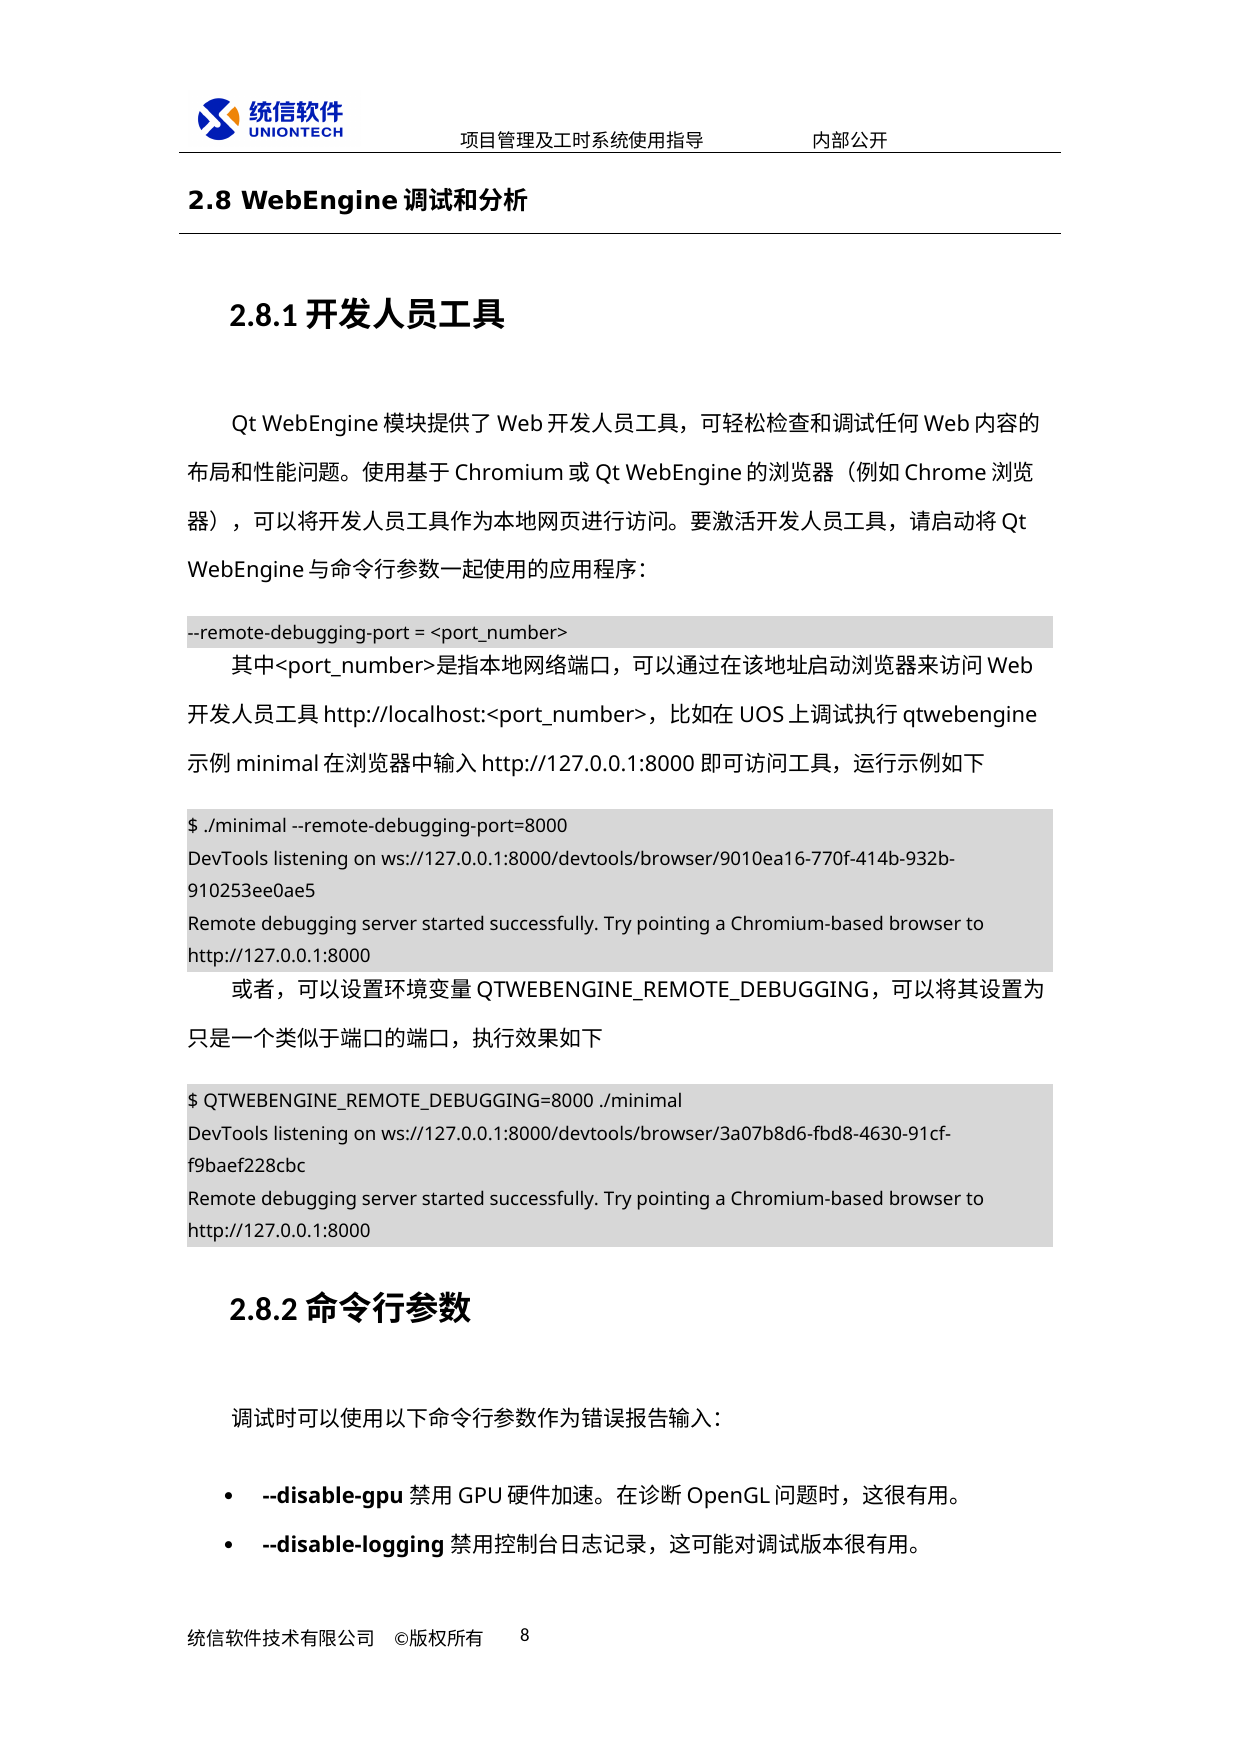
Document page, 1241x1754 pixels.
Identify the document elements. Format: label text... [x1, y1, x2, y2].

text DevTools listening on ws://127.0.0.1:8000/devtools/browser/3a07b8d6-fbd8-4630-91cf-f9baef228cbc [187, 1117, 1053, 1182]
text 其中<port_number>是指本地网络端口，可以通过在该地址启动浏览器来访问Web开发人员工具http://localhost:<port_number>，比如在UOS上调试执行qtwebengine示例minimal在浏览器中输入http://127.0.0.1:8000 即可访问工具，运行示例如下 [187, 648, 1053, 778]
subtitle 2.8.2 命令行参数 [229, 1274, 1053, 1339]
text 调试时可以使用以下命令行参数作为错误报告输入： [187, 1401, 1053, 1433]
text Qt WebEngine模块提供了Web开发人员工具，可轻松检查和调试任何Web内容的布局和性能问题。使用基于Chromium或Qt WebEngine的浏览器（例如Chrome浏览器），可以将开发人员工具作为本地网页进行访问。要激活开发人员工具，请启动将Qt WebEngine与命令行参数一起使用的应用程序： [187, 406, 1053, 584]
list --disable-logging 禁用控制台日志记录，这可能对调试版本很有用。 [225, 1526, 1053, 1559]
text $ QTWEBENGINE_REMOTE_DEBUGGING=8000 ./minimal [187, 1084, 1053, 1117]
text Remote debugging server started successfully. Try pointing a Chromium-based browser to http://127.0.0.1:8000 [187, 1182, 1053, 1247]
list --disable-gpu 禁用GPU硬件加速。在诊断OpenGL问题时，这很有用。 [225, 1478, 1053, 1511]
text DevTools listening on ws://127.0.0.1:8000/devtools/browser/9010ea16-770f-414b-932b-910253ee0ae5 [187, 842, 1053, 907]
text 或者，可以设置环境变量QTWEBENGINE_REMOTE_DEBUGGING，可以将其设置为只是一个类似于端口的端口，执行效果如下 [187, 972, 1053, 1053]
subtitle 2.8 WebEngine调试和分析 [179, 164, 1061, 233]
picture [187, 90, 361, 147]
subtitle 2.8.1 开发人员工具 [229, 279, 1053, 344]
text Remote debugging server started successfully. Try pointing a Chromium-based browser to http://127.0.0.1:8000 [187, 907, 1053, 972]
text --remote-debugging-port = <port_number> [187, 616, 1053, 648]
text $ ./minimal --remote-debugging-port=8000 [187, 809, 1053, 842]
